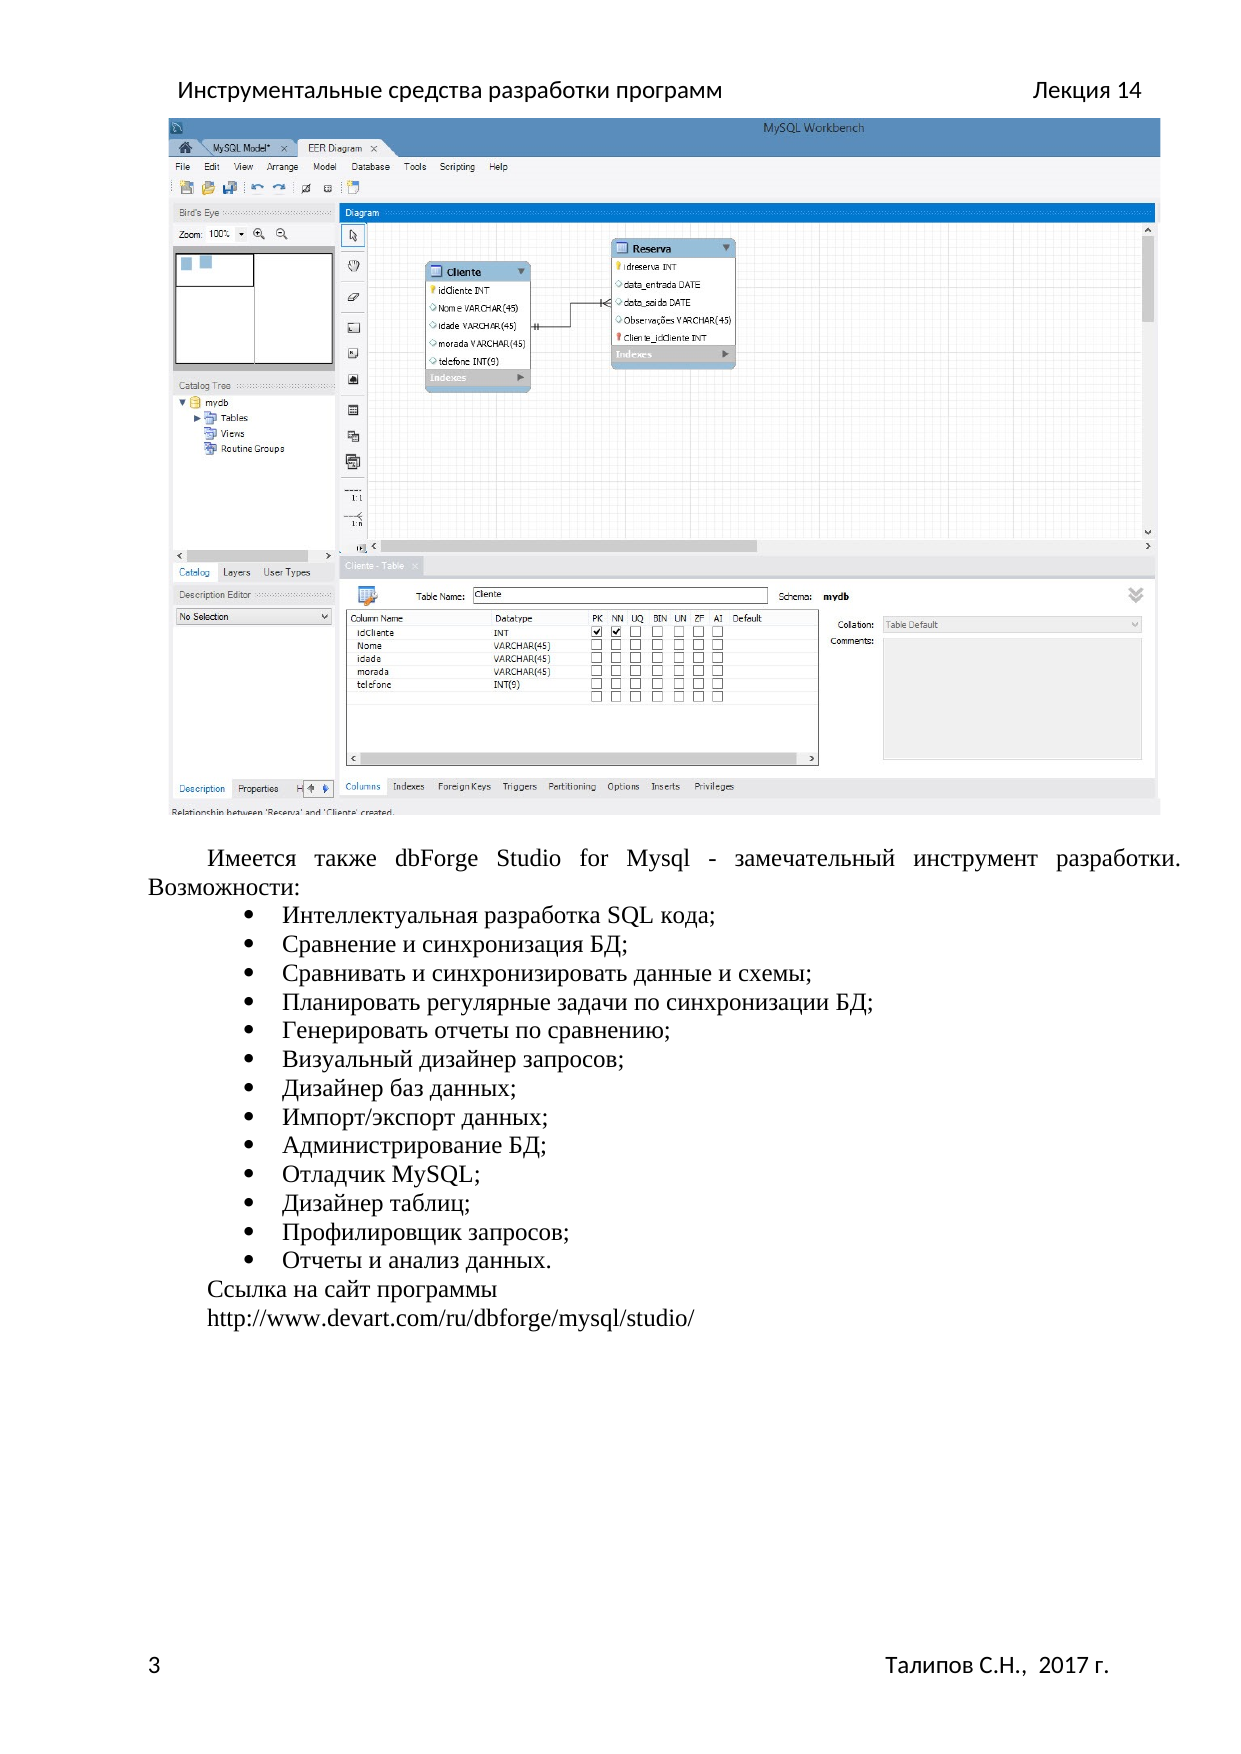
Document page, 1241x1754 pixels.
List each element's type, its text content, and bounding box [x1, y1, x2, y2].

picture [168, 118, 1161, 815]
text Ссылка на сайт программы [148, 1274, 1181, 1303]
list Интеллектуальная разработка SQL кода; [244, 900, 1181, 929]
list Дизайнер баз данных; [244, 1073, 1181, 1102]
text http://www.devart.com/ru/dbforge/mysql/studio/ [148, 1303, 1181, 1332]
list Импорт/экспорт данных; [244, 1102, 1181, 1130]
list Дизайнер таблиц; [244, 1188, 1181, 1217]
list Сравнение и синхронизация БД; [244, 929, 1181, 958]
list Профилировщик запросов; [244, 1217, 1181, 1245]
list Отладчик MySQL; [244, 1159, 1181, 1188]
list Отчеты и анализ данных. [244, 1245, 1181, 1274]
list Генерировать отчеты по сравнению; [244, 1015, 1181, 1044]
list Планировать регулярные задачи по синхронизации БД; [244, 987, 1181, 1015]
list Визуальный дизайнер запросов; [244, 1044, 1181, 1073]
text Имеется также dbForge Studio for Mysql - замечательный инструмент разработки. Возможности: [148, 843, 1181, 900]
list Сравнивать и синхронизировать данные и схемы; [244, 958, 1181, 987]
list Администрирование БД; [244, 1130, 1181, 1159]
